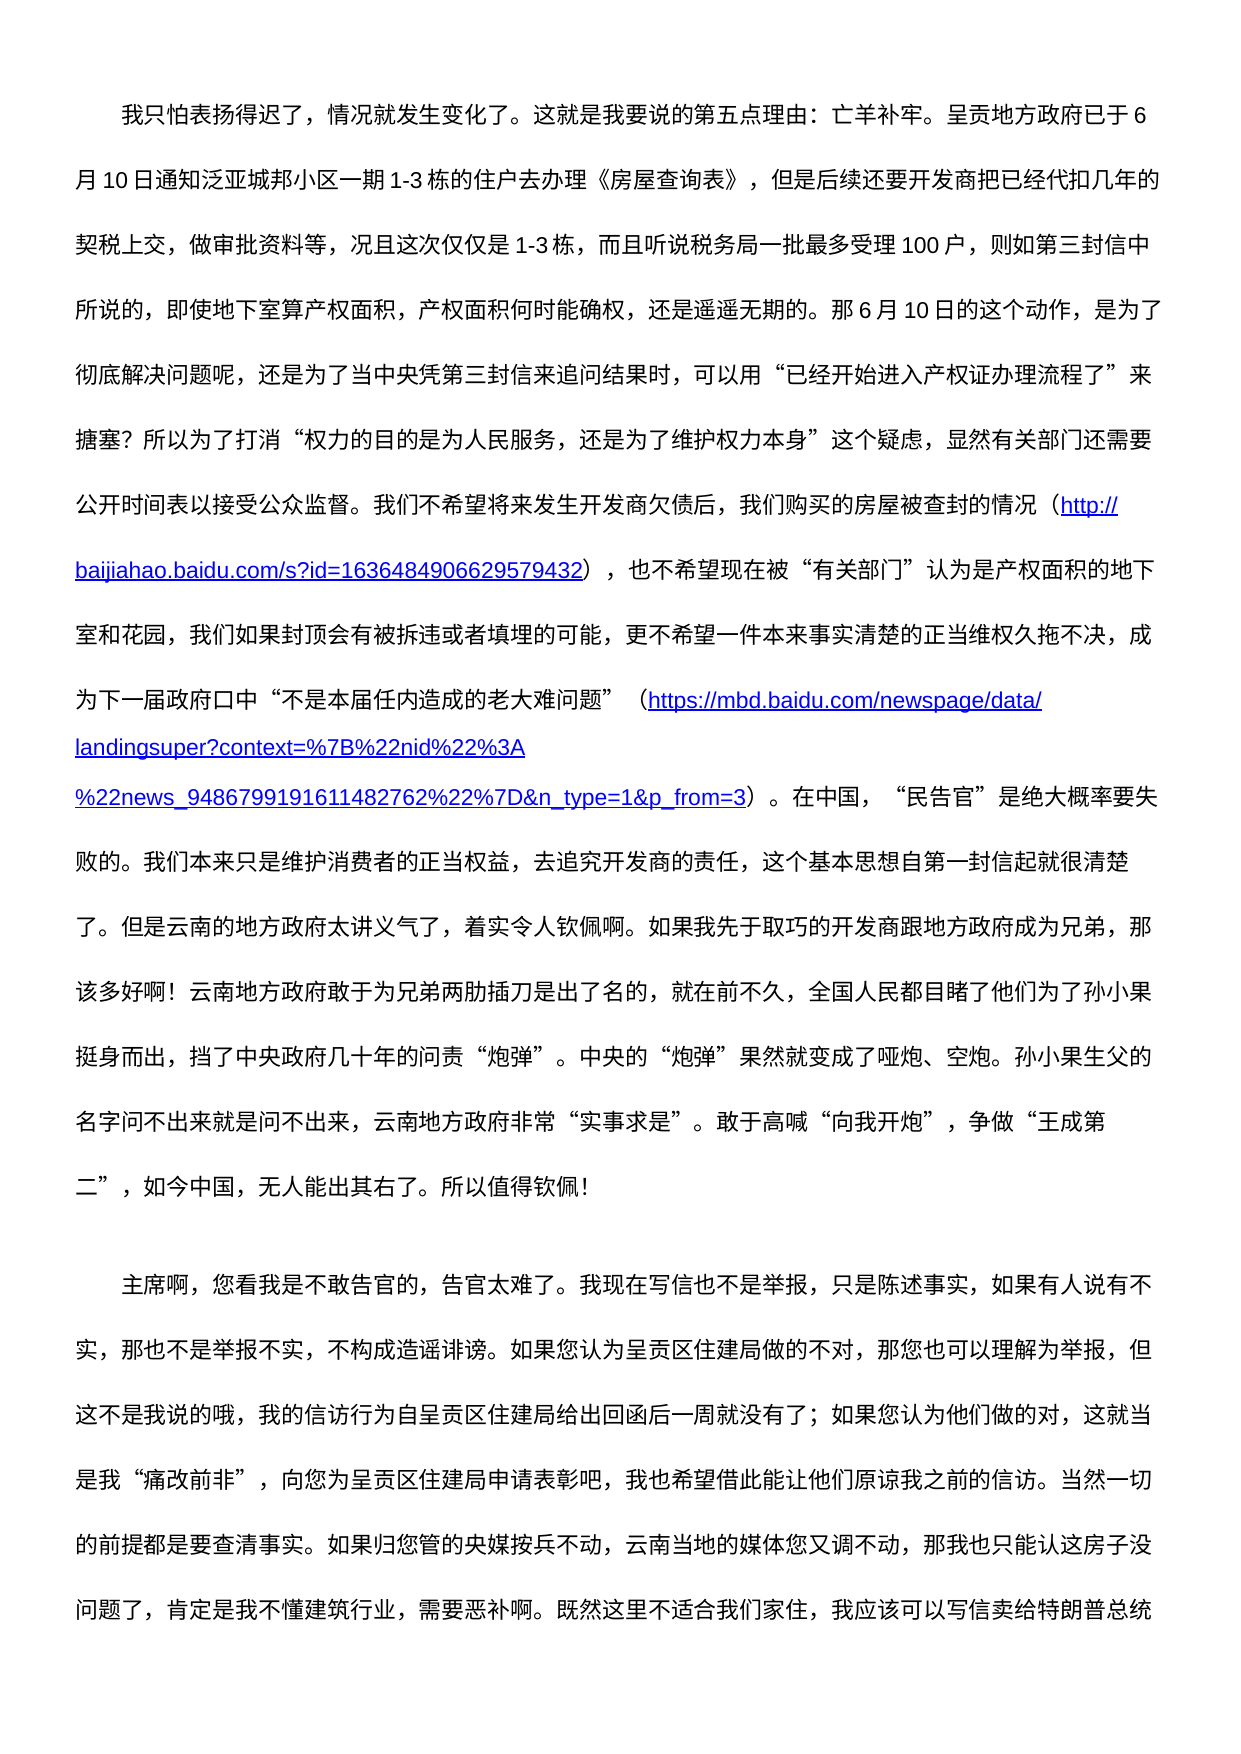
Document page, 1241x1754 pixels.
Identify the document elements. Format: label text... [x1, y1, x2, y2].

text 我只怕表扬得迟了，情况就发生变化了。这就是我要说的第五点理由：亡羊补牢。呈贡地方政府已于6月10日通知泛亚城邦小区一期1-3栋的住户去办理《房屋查询表》，但是后续还要开发商把已经代扣几年的契税上交，做审批资料等，况且这次仅仅是1-3栋，而且听说税务局一批最多受理100户，则如第三封信中所说的，即使地下室算产权面积，产权面积何时能确权，还是遥遥无期的。那6月10日的这个动作，是为了彻底解决问题呢，还是为了当中央凭第三封信来追问结果时，可以用“已经开始进入产权证办理流程了”来搪塞？所以为了打消“权力的目的是为人民服务，还是为了维护权力本身”这个疑虑，显然有关部门还需要公开时间表以接受公众监督。我们不希望将来发生开发商欠债后，我们购买的房屋被查封的情况（http://baijiahao.baidu.com/s?id=1636484906629579432），也不希望现在被“有关部门”认为是产权面积的地下室和花园，我们如果封顶会有被拆违或者填埋的可能，更不希望一件本来事实清楚的正当维权久拖不决，成为下一届政府口中“不是本届任内造成的老大难问题”（https://mbd.baidu.com/newspage/data/landingsuper?context=%7B%22nid%22%3A%22news_9486799191611482762%22%7D&n_type=1&p_from=3）。在中国，“民告官”是绝大概率要失败的。我们本来只是维护消费者的正当权益，去追究开发商的责任，这个基本思想自第一封信起就很清楚了。但是云南的地方政府太讲义气了，着实令人钦佩啊。如果我先于取巧的开发商跟地方政府成为兄弟，那该多好啊！云南地方政府敢于为兄弟两肋插刀是出了名的，就在前不久，全国人民都目睹了他们为了孙小果挺身而出，挡了中央政府几十年的问责“炮弹”。中央的“炮弹”果然就变成了哑炮、空炮。孙小果生父的名字问不出来就是问不出来，云南地方政府非常“实事求是”。敢于高喊“向我开炮”，争做“王成第二”，如今中国，无人能出其右了。所以值得钦佩！ [75, 81, 1165, 1218]
